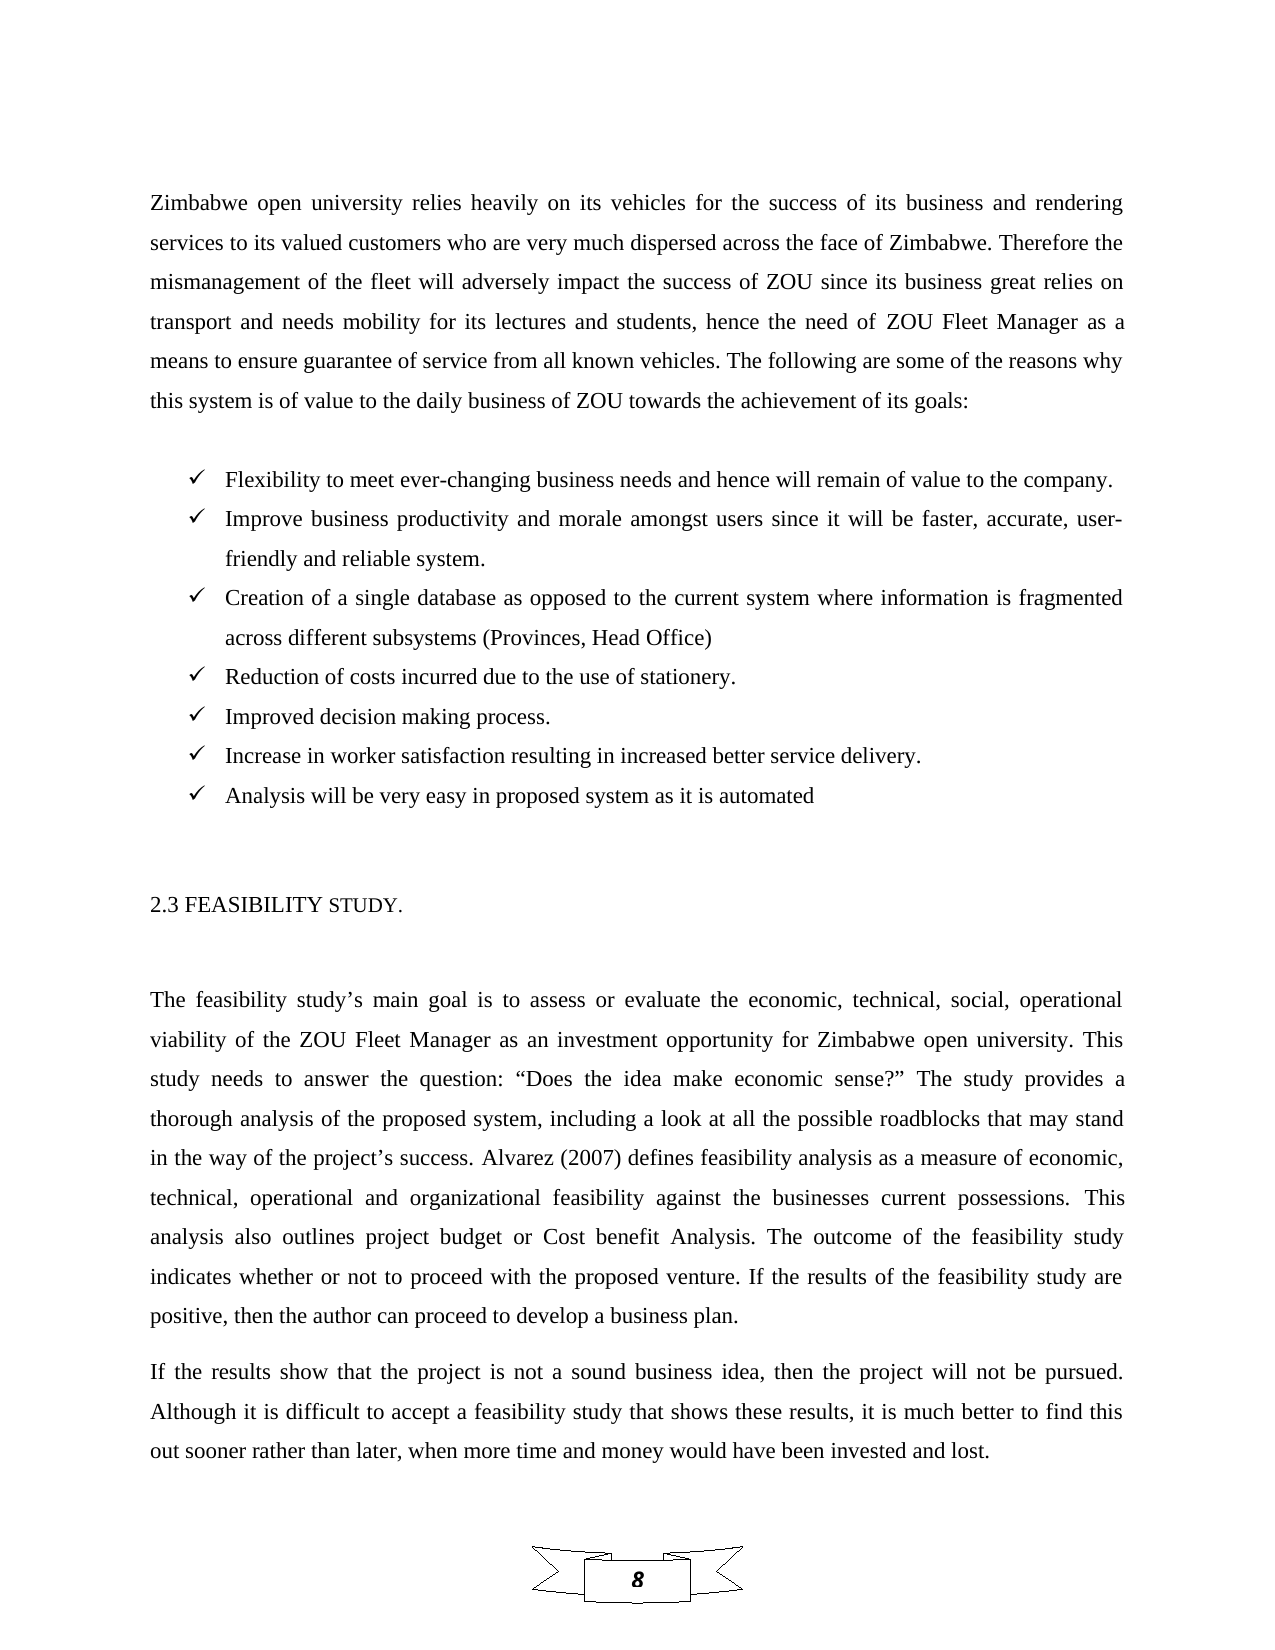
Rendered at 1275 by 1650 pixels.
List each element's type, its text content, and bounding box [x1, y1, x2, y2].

text The feasibility study’s main goal is to assess or evaluate the economic, technical, social, operational viability of the ZOU Fleet Manager as an investment opportunity for Zimbabwe open university. This study needs to answer the question: “Does the idea make economic sense?” The study provides a thorough analysis of the proposed system, including a look at all the possible roadblocks that may stand in the way of the project’s success. Alvarez (2007) defines feasibility analysis as a measure of economic, technical, operational and organizational feasibility against the businesses current possessions. This analysis also outlines project budget or Cost benefit Analysis. The outcome of the feasibility study indicates whether or not to proceed with the proposed venture. If the results of the feasibility study are positive, then the author can proceed to develop a business plan. [150, 986, 1125, 1329]
text If the results show that the project is not a sound business idea, then the project will not be pursued. Although it is difficult to accept a feasibility study that shows these results, it is much better to find this out sooner rather than later, when more time and money would have been invested and lost. [150, 1358, 1125, 1464]
list Creation of a single database as opposed to the current system where information is fragmented across different subsystems (Provinces, Head Office) [187, 584, 1125, 650]
list Improved decision making process. [187, 703, 1125, 729]
list Flexibility to meet ever-changing business needs and hence will remain of value to the company. [187, 466, 1125, 492]
subtitle 2.3 FEASIBILITY STUDY. [150, 891, 1125, 917]
list Increase in worker satisfaction resulting in increased better service delivery. [187, 742, 1125, 768]
list Analysis will be very easy in proposed system as it is automated [187, 782, 1125, 808]
list Improve business productivity and morale amongst users since it will be faster, accurate, user-friendly and reliable system. [187, 505, 1125, 571]
list Reduction of costs incurred due to the use of stationery. [187, 663, 1125, 689]
text Zimbabwe open university relies heavily on its vehicles for the success of its business and rendering services to its valued customers who are very much dispersed across the face of Zimbabwe. Therefore the mismanagement of the fleet will adversely impact the success of ZOU since its business great relies on transport and needs mobility for its lectures and students, hence the need of ZOU Fleet Manager as a means to ensure guarantee of service from all known vehicles. The following are some of the reasons why this system is of value to the daily business of ZOU towards the achievement of its goals: [150, 189, 1125, 413]
